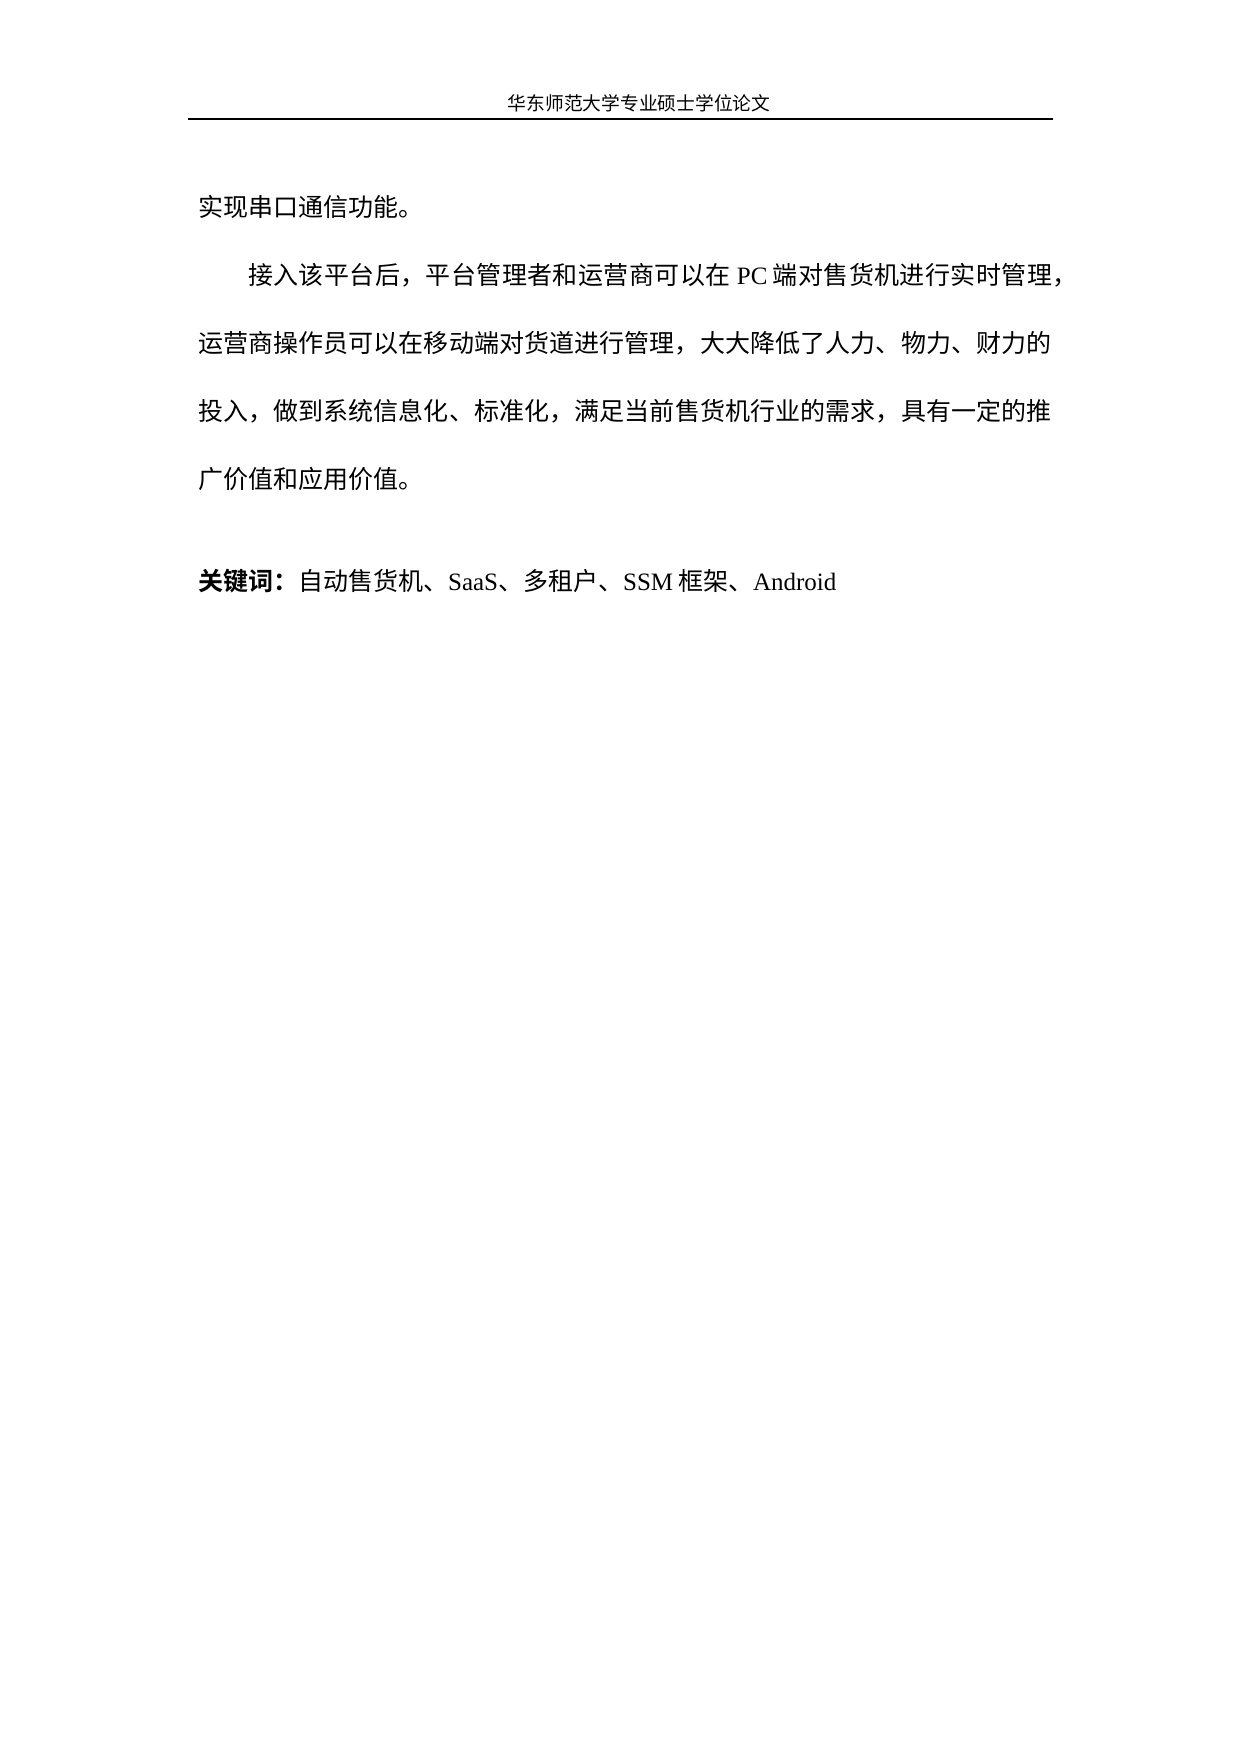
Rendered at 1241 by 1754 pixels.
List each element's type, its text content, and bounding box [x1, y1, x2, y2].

text 关键词：自动售货机、SaaS、多租户、SSM框架、Android [198, 545, 1053, 613]
text 接入该平台后，平台管理者和运营商可以在PC端对售货机进行实时管理，运营商操作员可以在移动端对货道进行管理，大大降低了人力、物力、财力的投入，做到系统信息化、标准化，满足当前售货机行业的需求，具有一定的推广价值和应用价值。 [198, 239, 1053, 511]
